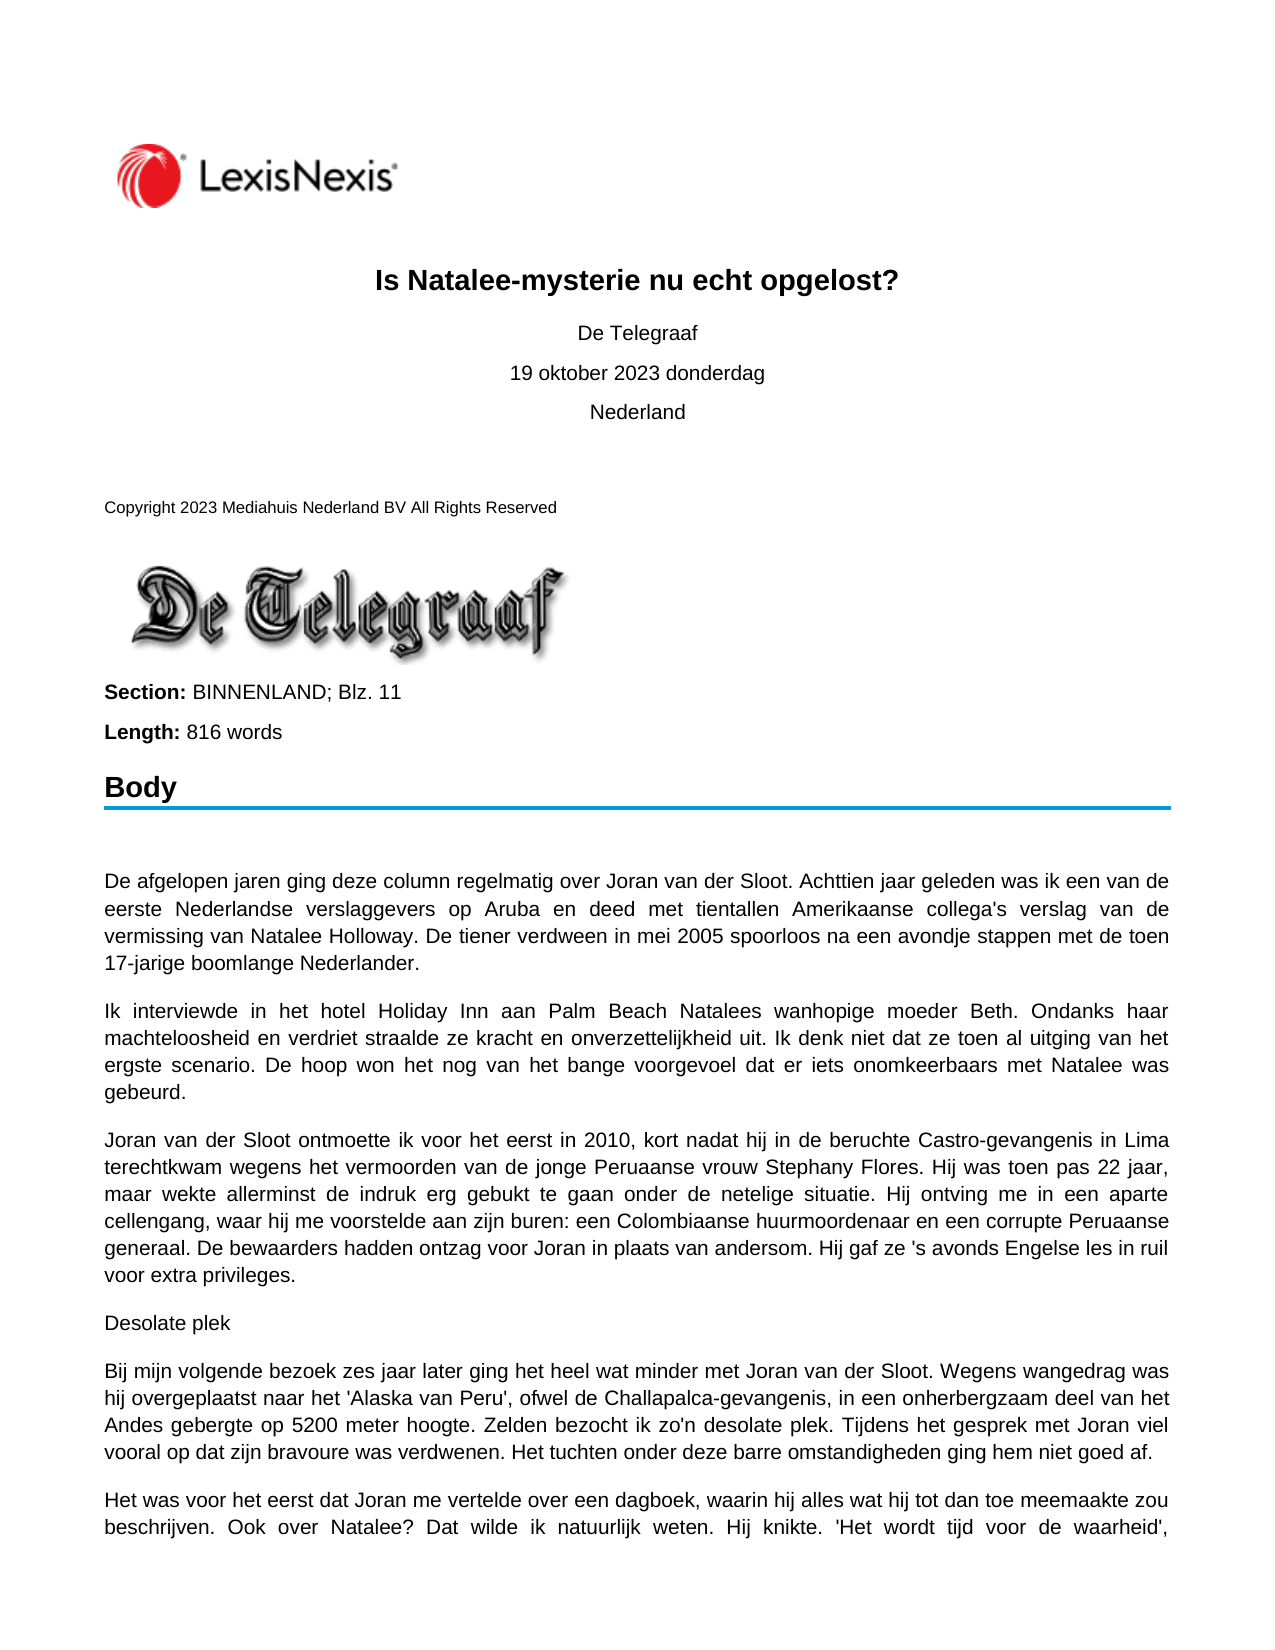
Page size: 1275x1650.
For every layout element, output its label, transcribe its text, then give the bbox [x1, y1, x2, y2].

text Ik interviewde in het hotel Holiday Inn aan Palm Beach Natalees wanhopige moeder Beth. Ondanks haar machteloosheid en verdriet straalde ze kracht en onverzettelijkheid uit. Ik denk niet dat ze toen al uitging van het ergste scenario. De hoop won het nog van het bange voorgevoel dat er iets onomkeerbaars met Natalee was gebeurd. [104, 995, 1171, 1104]
text Body [104, 768, 1171, 804]
subtitle Is Natalee-mysterie nu echt opgelost? [104, 261, 1171, 297]
text Nederland [104, 397, 1171, 424]
text 19 oktober 2023 donderdag [104, 357, 1171, 384]
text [104, 1485, 1171, 1539]
text Section: BINNENLAND; Blz. 11 [104, 677, 1171, 704]
text De Telegraaf [104, 318, 1171, 345]
text Bij mijn volgende bezoek zes jaar later ging het heel wat minder met Joran van der Sloot. Wegens wangedrag was hij overgeplaatst naar het 'Alaska van Peru', ofwel de Challapalca-gevangenis, in een onherbergzaam deel van het Andes gebergte op 5200 meter hoogte. Zelden bezocht ik zo'n desolate plek. Tijdens het gesprek met Joran viel vooral op dat zijn bravoure was verdwenen. Het tuchten onder deze barre omstandigheden ging hem niet goed af. [104, 1356, 1171, 1464]
text Length: 816 words [104, 716, 1171, 743]
text De afgelopen jaren ging deze column regelmatig over Joran van der Sloot. Achttien jaar geleden was ik een van de eerste Nederlandse verslaggevers op Aruba en deed met tientallen Amerikaanse collega's verslag van de vermissing van Natalee Holloway. De tiener verdween in mei 2005 spoorloos na een avondje stappen met de toen 17-jarige boomlange Nederlander. [104, 866, 1171, 974]
picture [104, 144, 412, 208]
text Joran van der Sloot ontmoette ik voor het eerst in 2010, kort nadat hij in de beruchte Castro-gevangenis in Lima terechtkwam wegens het vermoorden van de jonge Peruaanse vrouw Stephany Flores. Hij was toen pas 22 jaar, maar wekte allerminst de indruk erg gebukt te gaan onder de netelige situatie. Hij ontving me in een aparte cellengang, waar hij me voorstelde aan zijn buren: een Colombiaanse huurmoordenaar en een corrupte Peruaanse generaal. De bewaarders hadden ontzag voor Joran in plaats van andersom. Hij gaf ze 's avonds Engelse les in ruil voor extra privileges. [104, 1124, 1171, 1287]
text Desolate plek [104, 1308, 1171, 1335]
text Copyright 2023 Mediahuis Nederland BV All Rights Reserved [104, 465, 1171, 517]
